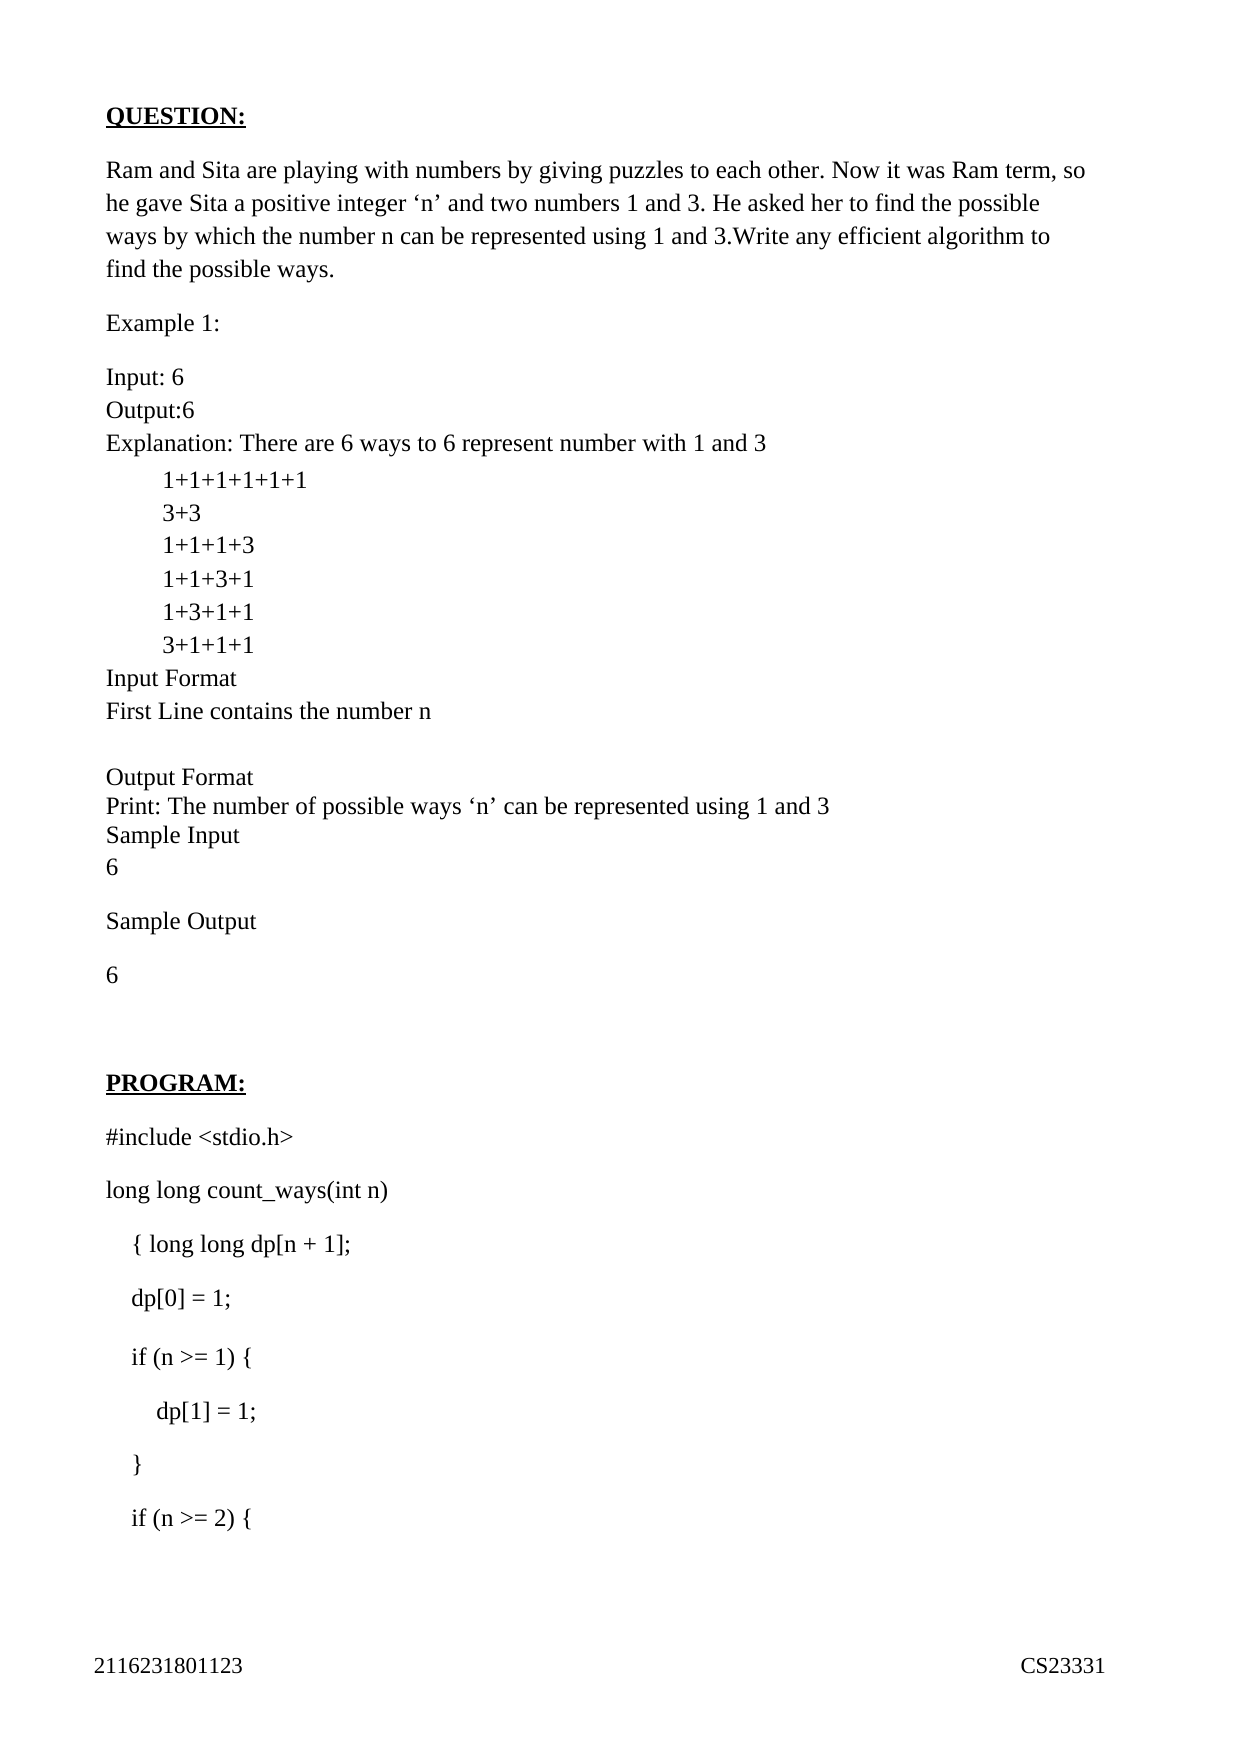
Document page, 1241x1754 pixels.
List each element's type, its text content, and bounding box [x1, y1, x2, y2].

text 1+1+3+1 [162, 564, 1155, 592]
text 3+3 [162, 498, 1155, 526]
text Sample Output 6 [106, 906, 264, 989]
text dp[0] = 1; [131, 1283, 1155, 1312]
text Input: 6 Output:6 [106, 362, 244, 423]
text if (n >= 1) { [94, 1342, 253, 1370]
text Explanation: There are 6 ways to 6 represent number with 1 and 3 [106, 428, 1155, 456]
text 6 [106, 852, 1155, 881]
text dp[1] = 1; [94, 1396, 256, 1424]
text } [131, 1449, 1155, 1478]
text long long count_ways(int n) { long long dp[n + 1]; [106, 1176, 435, 1258]
text 1+1+1+3 [162, 531, 1155, 559]
text 1+3+1+1 [162, 597, 1155, 626]
text First Line contains the number n [106, 696, 1155, 725]
text Input Format [106, 663, 1155, 692]
text Ram and Sita are playing with numbers by giving puzzles to each other. Now it was Ram term, so he gave Sita a positive integer ‘n’ and two numbers 1 and 3. He asked her to find the possible ways by which the number n can be represented using 1 and 3.Write any efficient algorithm to find the possible ways. [106, 155, 1088, 283]
text #include <stdio.h> [106, 1122, 1155, 1151]
text Print: The number of possible ways ‘n’ can be represented using 1 and 3 Sample Input [106, 791, 897, 848]
text 1+1+1+1+1+1 [162, 465, 1155, 493]
text Example 1: [106, 308, 1155, 336]
text QUESTION: [106, 101, 1155, 130]
text if (n >= 2) { [131, 1503, 1155, 1532]
text PROGRAM: [106, 1068, 1155, 1097]
text Output Format [106, 762, 1155, 791]
text 3+1+1+1 [162, 630, 1155, 659]
